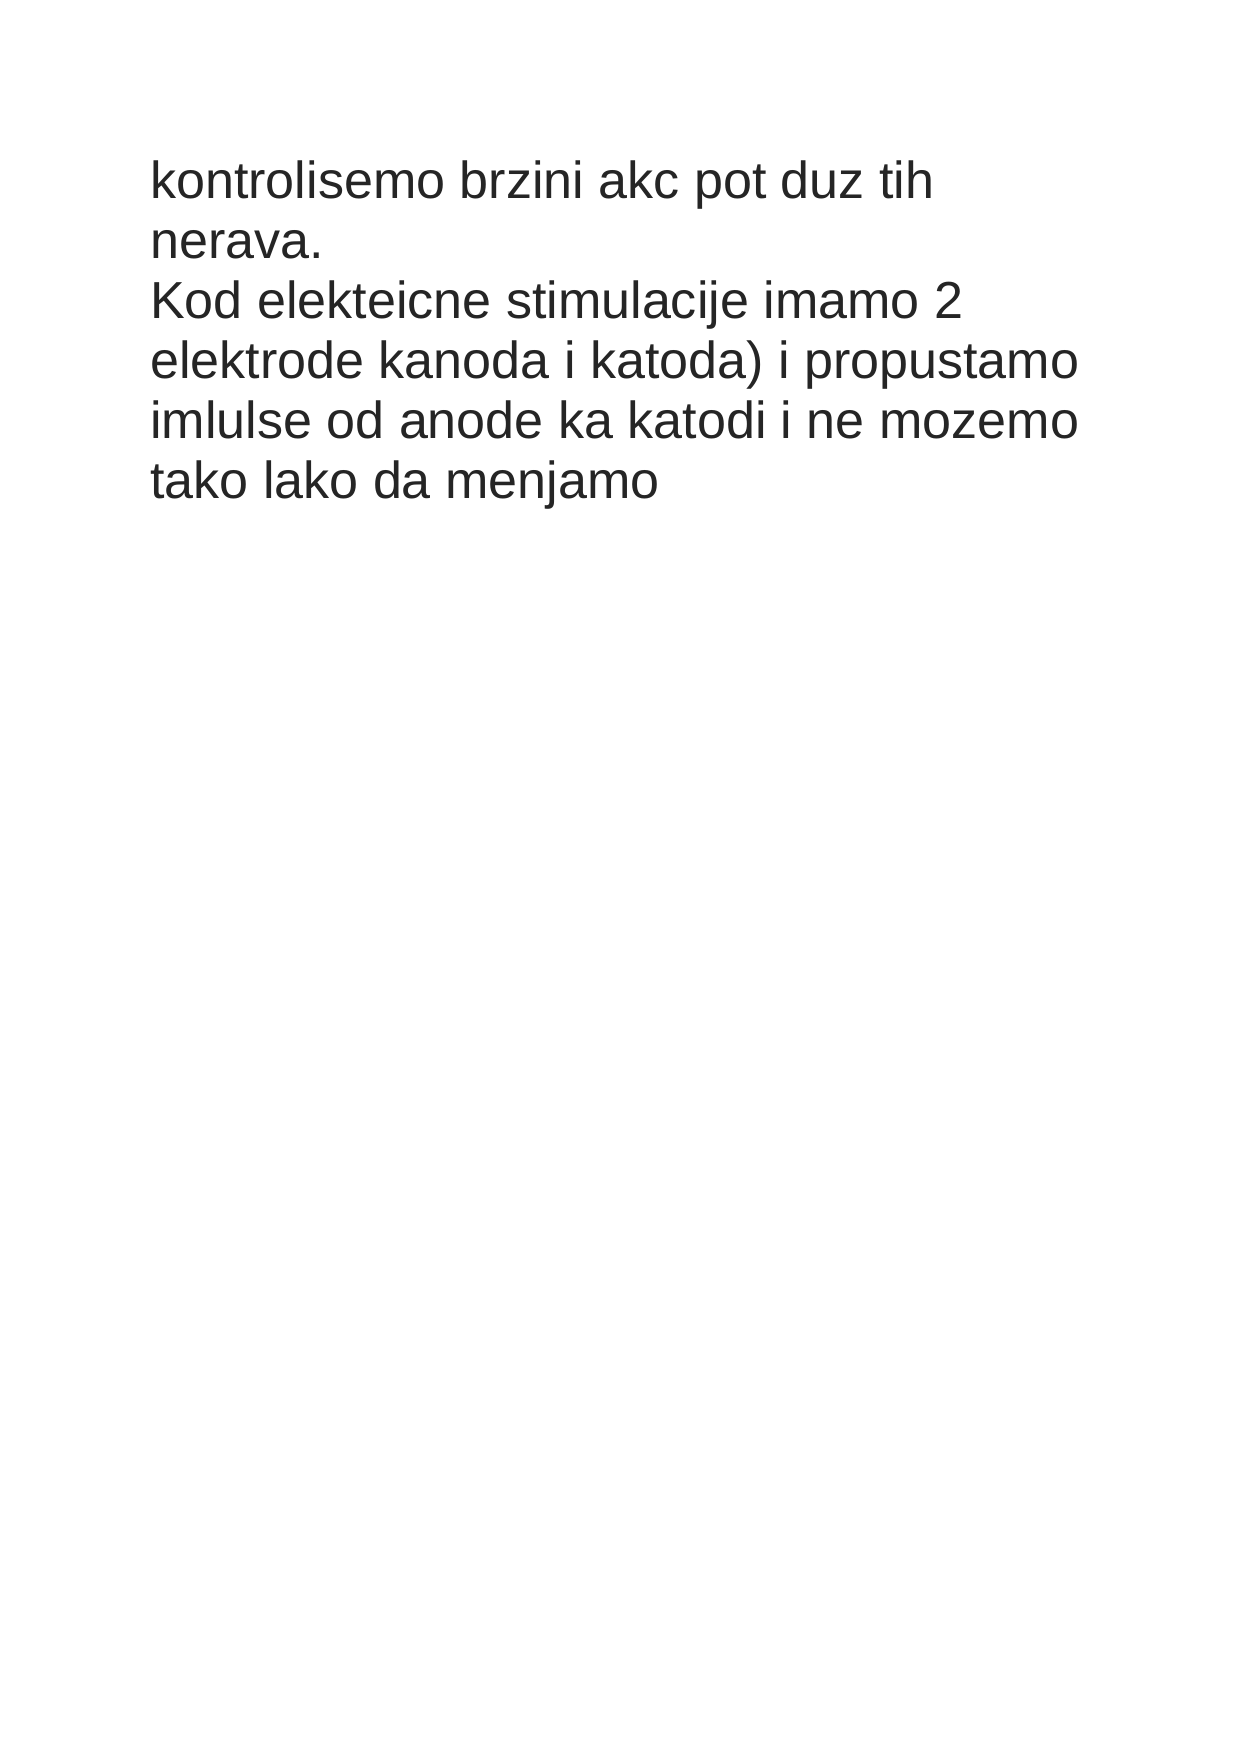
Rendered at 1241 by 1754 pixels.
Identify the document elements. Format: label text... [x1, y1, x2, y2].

text Kod elekteicne stimulacije imamo 2 elektrode kanoda i katoda) i propustamo imlulse od anode ka katodi i ne mozemo tako lako da menjamo [150, 270, 1090, 509]
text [150, 150, 1090, 270]
